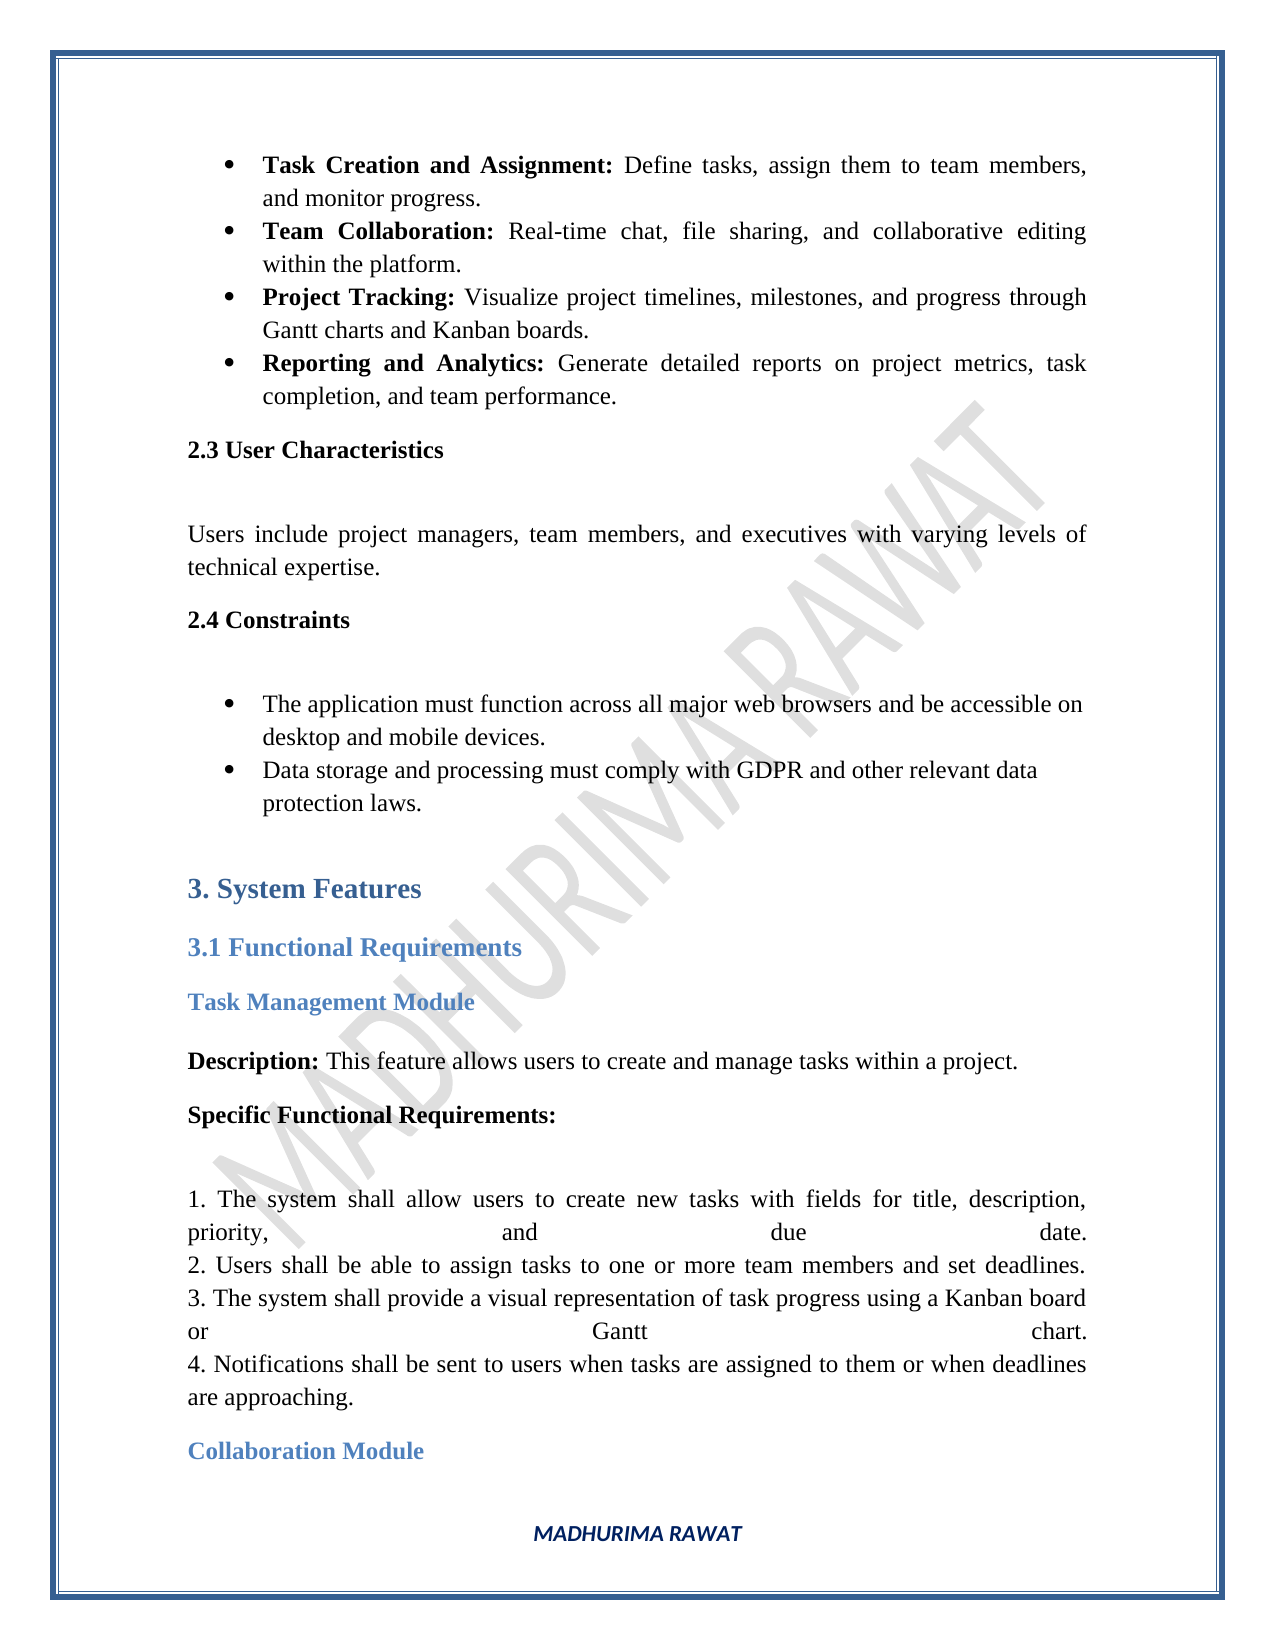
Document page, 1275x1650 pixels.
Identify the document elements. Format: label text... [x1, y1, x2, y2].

text 2.3 User Characteristics [187, 435, 1087, 494]
subtitle 3. System Features [187, 871, 1087, 905]
list Reporting and Analytics: Generate detailed reports on project metrics, task completion, and team performance. [225, 348, 1087, 410]
list Data storage and processing must comply with GDPR and other relevant data protection laws. [225, 755, 1087, 817]
text Specific Functional Requirements: [187, 1100, 1087, 1159]
list Task Creation and Assignment: Define tasks, assign them to team members, and monitor progress. [225, 150, 1087, 212]
text Description: This feature allows users to create and manage tasks within a project. [187, 1046, 1087, 1075]
subtitle Collaboration Module [187, 1436, 1087, 1465]
subtitle 3.1 Functional Requirements [187, 931, 1087, 962]
list Project Tracking: Visualize project timelines, milestones, and progress through Gantt charts and Kanban boards. [225, 282, 1087, 344]
text 1. The system shall allow users to create new tasks with fields for title, description, priority, and due date. 2. Users shall be able to assign tasks to one or more team members and set deadlines. 3. The system shall provide a visual representation of task progress using a Kanban board or Gantt chart. 4. Notifications shall be sent to users when tasks are assigned to them or when deadlines are approaching. [187, 1184, 1087, 1411]
list The application must function across all major web browsers and be accessible on desktop and mobile devices. [225, 689, 1087, 751]
text 2.4 Constraints [187, 606, 1087, 664]
list Team Collaboration: Real-time chat, file sharing, and collaborative editing within the platform. [225, 216, 1087, 278]
text Users include project managers, team members, and executives with varying levels of technical expertise. [187, 519, 1087, 580]
subtitle Task Management Module [187, 987, 1087, 1016]
